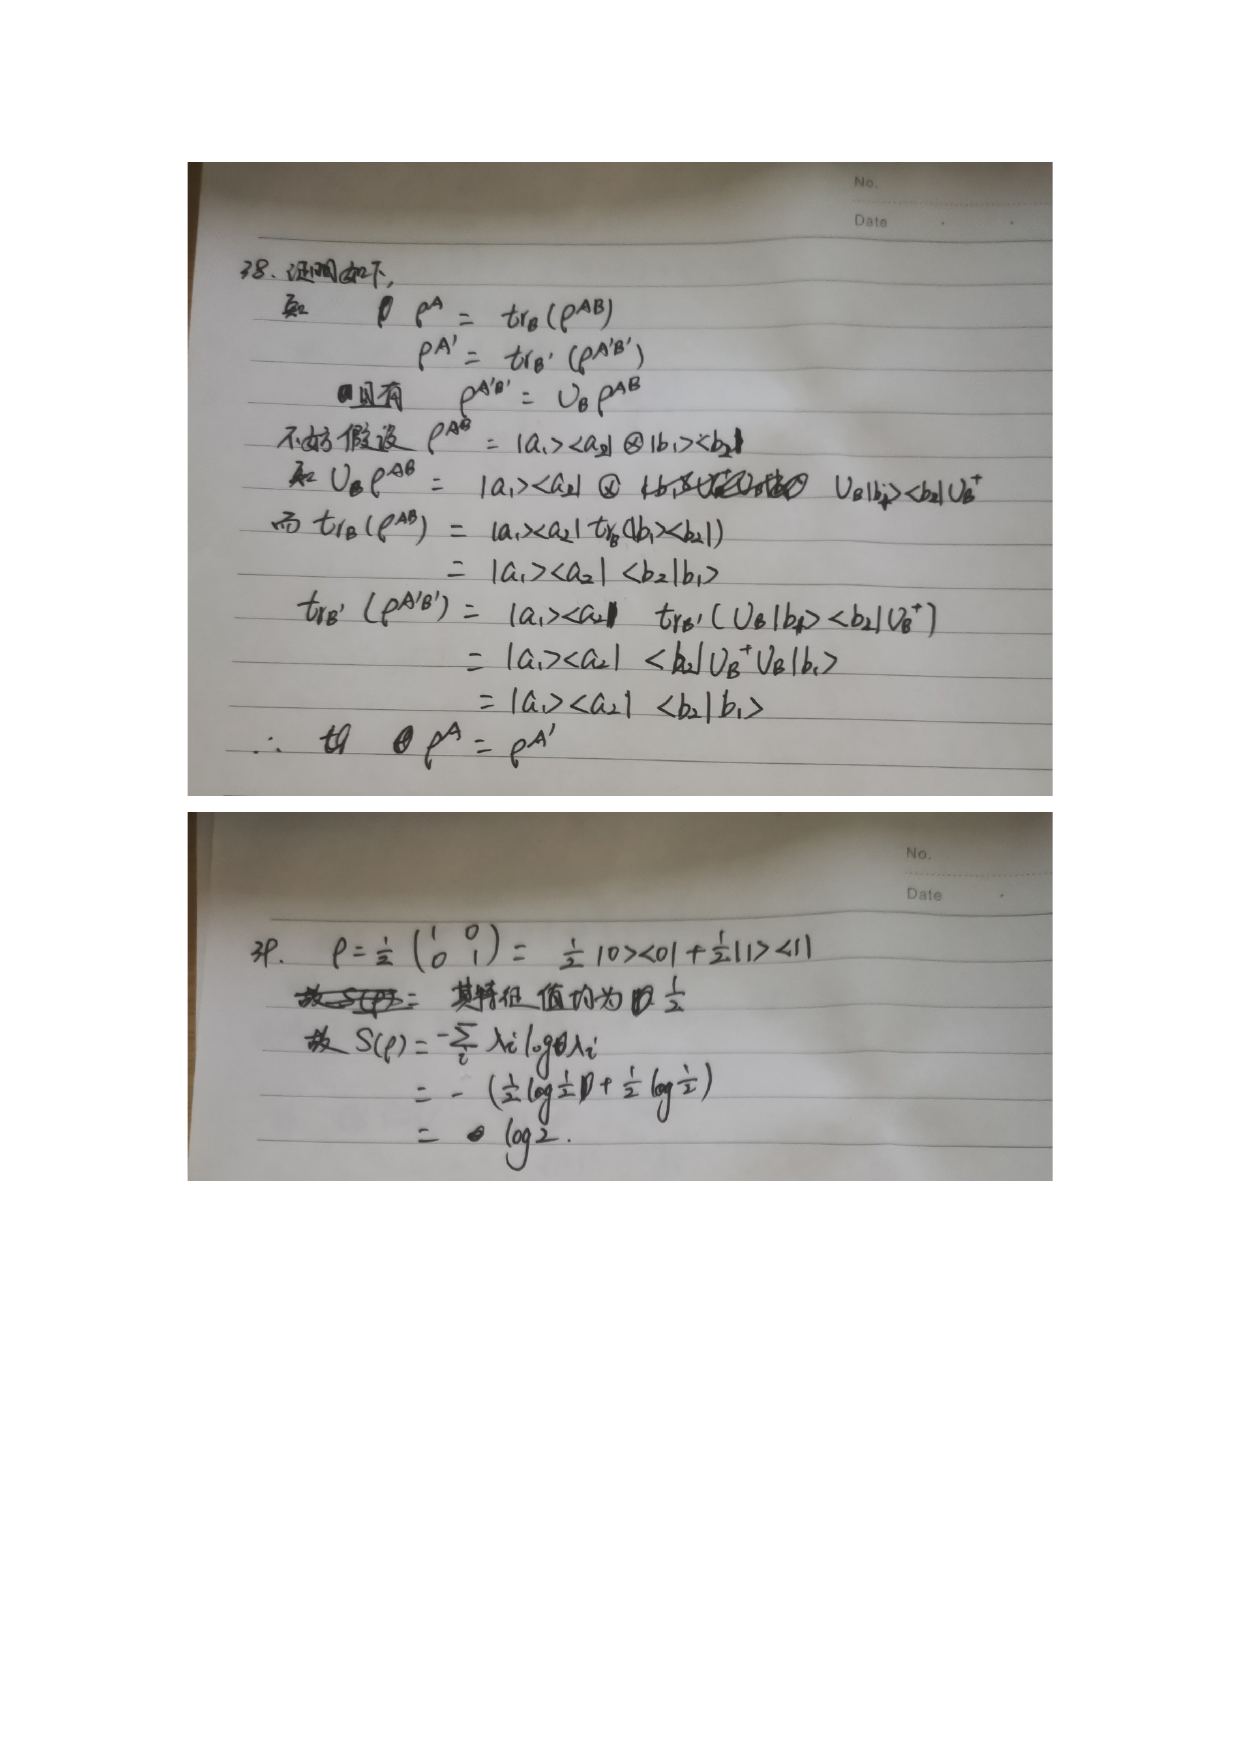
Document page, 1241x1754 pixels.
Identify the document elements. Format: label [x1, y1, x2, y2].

picture [187, 812, 1053, 1181]
picture [187, 162, 1053, 796]
